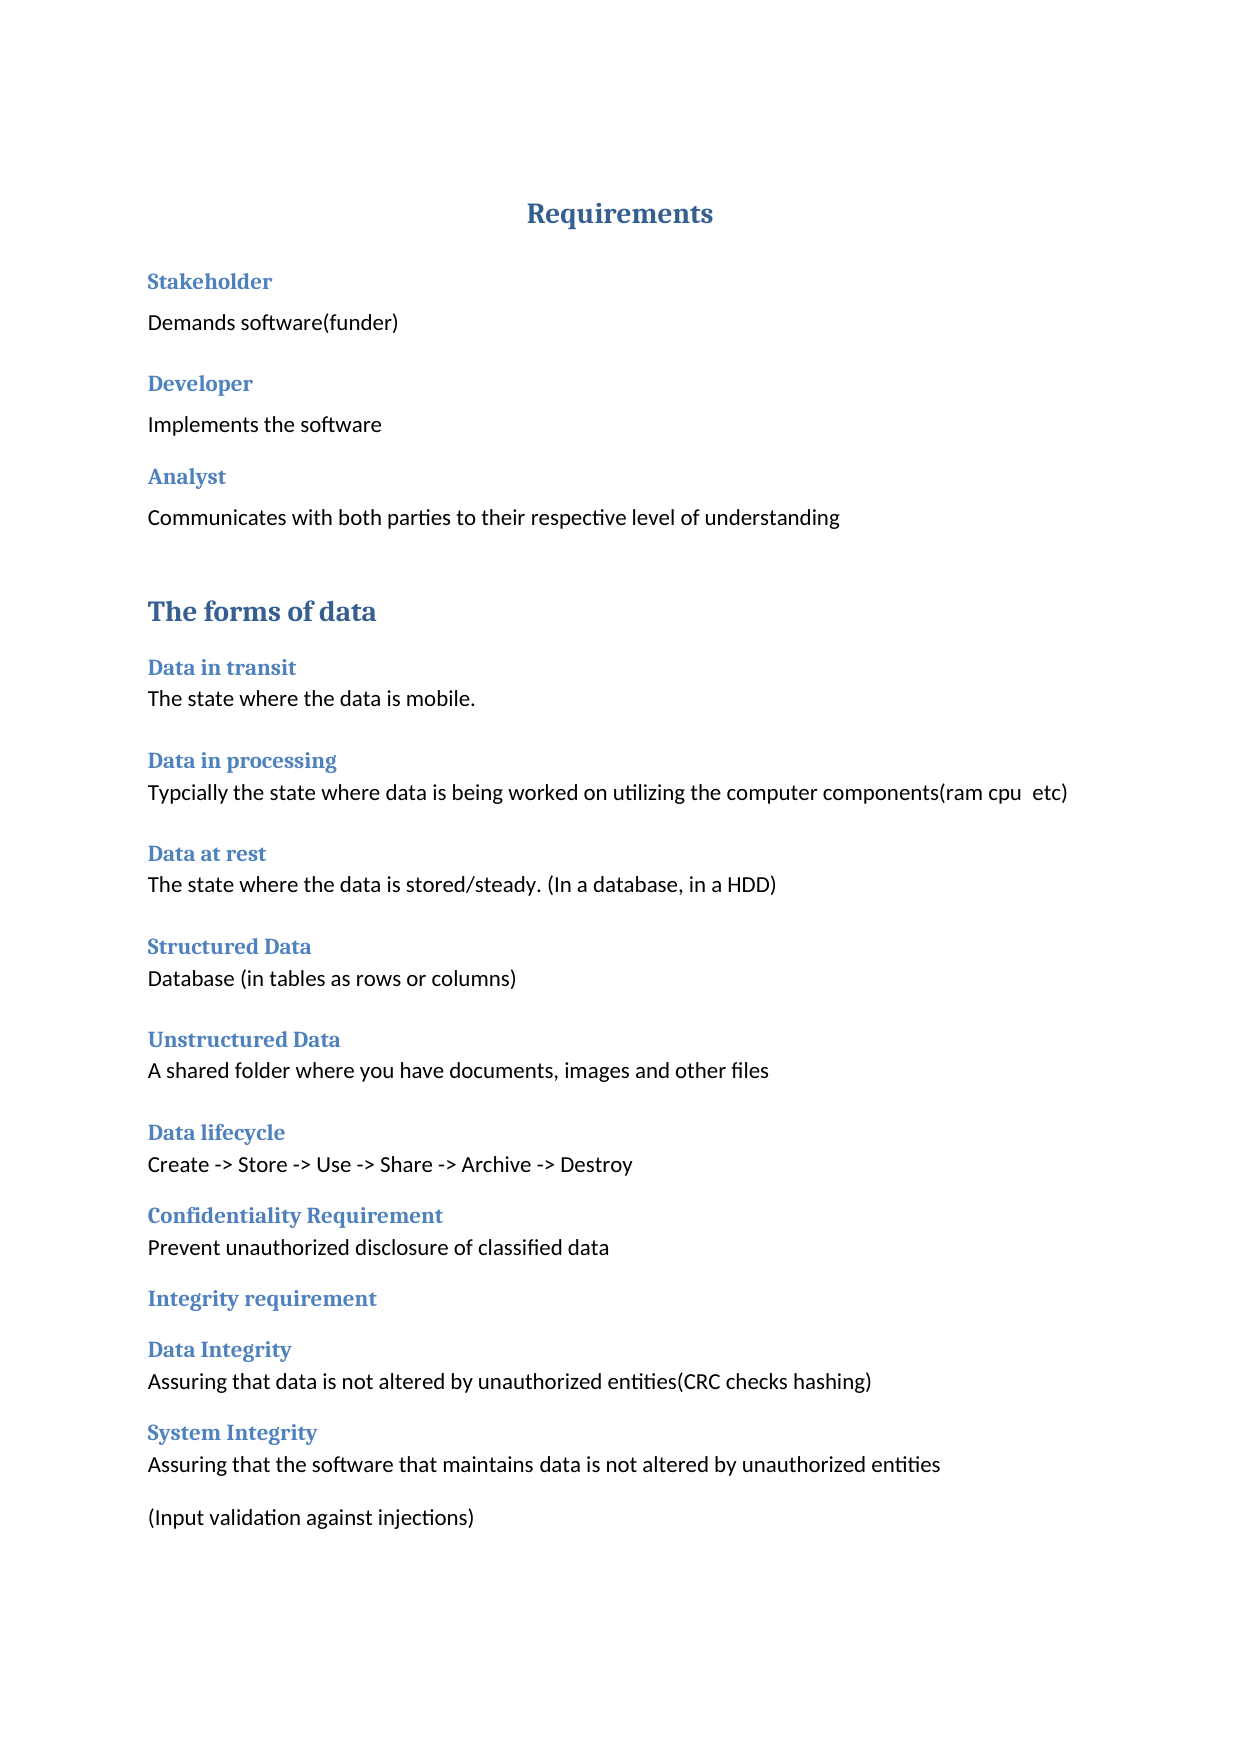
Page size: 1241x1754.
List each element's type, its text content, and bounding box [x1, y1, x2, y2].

text Communicates with both parties to their respective level of understanding [148, 503, 1093, 531]
text Assuring that the software that maintains data is not altered by unauthorized entities [148, 1450, 1093, 1478]
text (Input validation against injections) [148, 1503, 1093, 1531]
subtitle Confidentiality Requirement [148, 1203, 1093, 1229]
subtitle System Integrity [148, 1420, 1093, 1447]
text The state where the data is mobile. [148, 684, 1093, 713]
text Prevent unauthorized disclosure of classified data [148, 1233, 1093, 1261]
subtitle Stakeholder [148, 269, 1093, 295]
text A shared folder where you have documents, images and other files [148, 1057, 1093, 1085]
subtitle Data in processing [148, 747, 1093, 774]
text Implements the software [148, 411, 1093, 438]
text Typcially the state where data is being worked on utilizing the computer components(ram cpu etc) [148, 778, 1093, 806]
text Database (in tables as rows or columns) [148, 964, 1093, 992]
subtitle Requirements [148, 198, 1093, 231]
subtitle Data in transit [148, 654, 1093, 681]
text Create -> Store -> Use -> Share -> Archive -> Destroy [148, 1150, 1093, 1178]
subtitle Integrity requirement [148, 1286, 1093, 1312]
subtitle Analyst [148, 463, 1093, 490]
subtitle Data lifecycle [148, 1119, 1093, 1146]
subtitle Structured Data [148, 933, 1093, 960]
subtitle The forms of data [148, 595, 1093, 628]
subtitle Unstructured Data [148, 1026, 1093, 1053]
text Assuring that data is not altered by unauthorized entities(CRC checks hashing) [148, 1367, 1093, 1395]
text Demands software(funder) [148, 308, 1093, 336]
subtitle Developer [148, 371, 1093, 397]
subtitle Data at rest [148, 840, 1093, 867]
text The state where the data is stored/steady. (In a database, in a HDD) [148, 871, 1093, 899]
subtitle Data Integrity [148, 1337, 1093, 1363]
